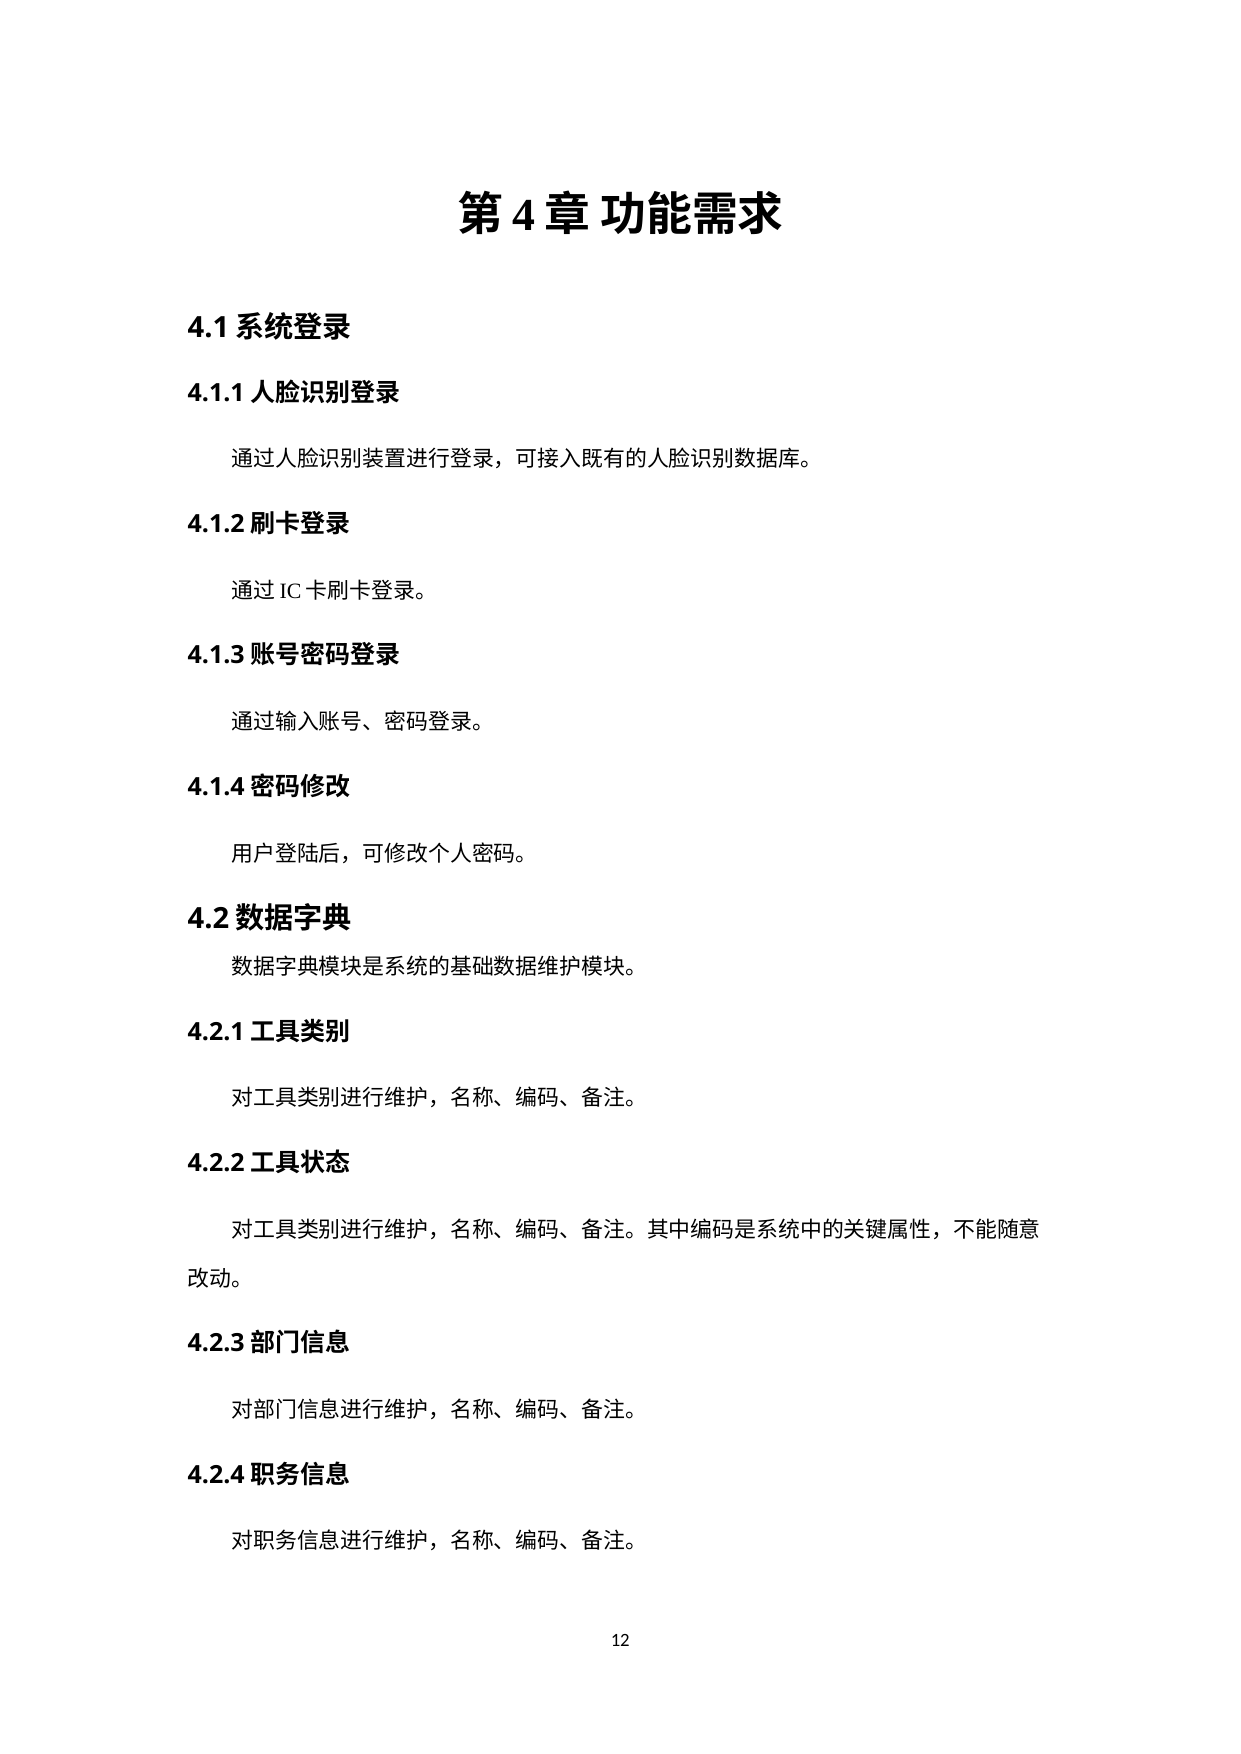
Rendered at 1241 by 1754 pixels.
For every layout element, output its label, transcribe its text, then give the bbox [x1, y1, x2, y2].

list 对工具类别进行维护，名称、编码、备注。其中编码是系统中的关键属性，不能随意改动。 [187, 1211, 1053, 1293]
text 4.1.1人脸识别登录 [187, 358, 1053, 423]
text 4.1.4密码修改 [187, 752, 1053, 817]
list 对工具类别进行维护，名称、编码、备注。 [187, 1080, 1053, 1112]
list 用户登陆后，可修改个人密码。 [187, 835, 1053, 868]
list 通过输入账号、密码登录。 [187, 704, 1053, 736]
text 4.2.3部门信息 [187, 1308, 1053, 1373]
text 4.1.2刷卡登录 [187, 489, 1053, 554]
list 通过人脸识别装置进行登录，可接入既有的人脸识别数据库。 [187, 441, 1053, 473]
text 4.2.4职务信息 [187, 1440, 1053, 1505]
list 通过IC卡刷卡登录。 [187, 572, 1053, 605]
list 对职务信息进行维护，名称、编码、备注。 [187, 1523, 1053, 1556]
text 4.1系统登录 [187, 293, 1053, 358]
text 4.2数据字典 [187, 883, 1053, 948]
text 4.2.2工具状态 [187, 1128, 1053, 1193]
list 对部门信息进行维护，名称、编码、备注。 [187, 1392, 1053, 1424]
text 4.1.3账号密码登录 [187, 621, 1053, 686]
text 4.2.1工具类别 [187, 997, 1053, 1062]
list 数据字典模块是系统的基础数据维护模块。 [187, 948, 1053, 981]
subtitle 第4章 功能需求 [187, 162, 1053, 259]
